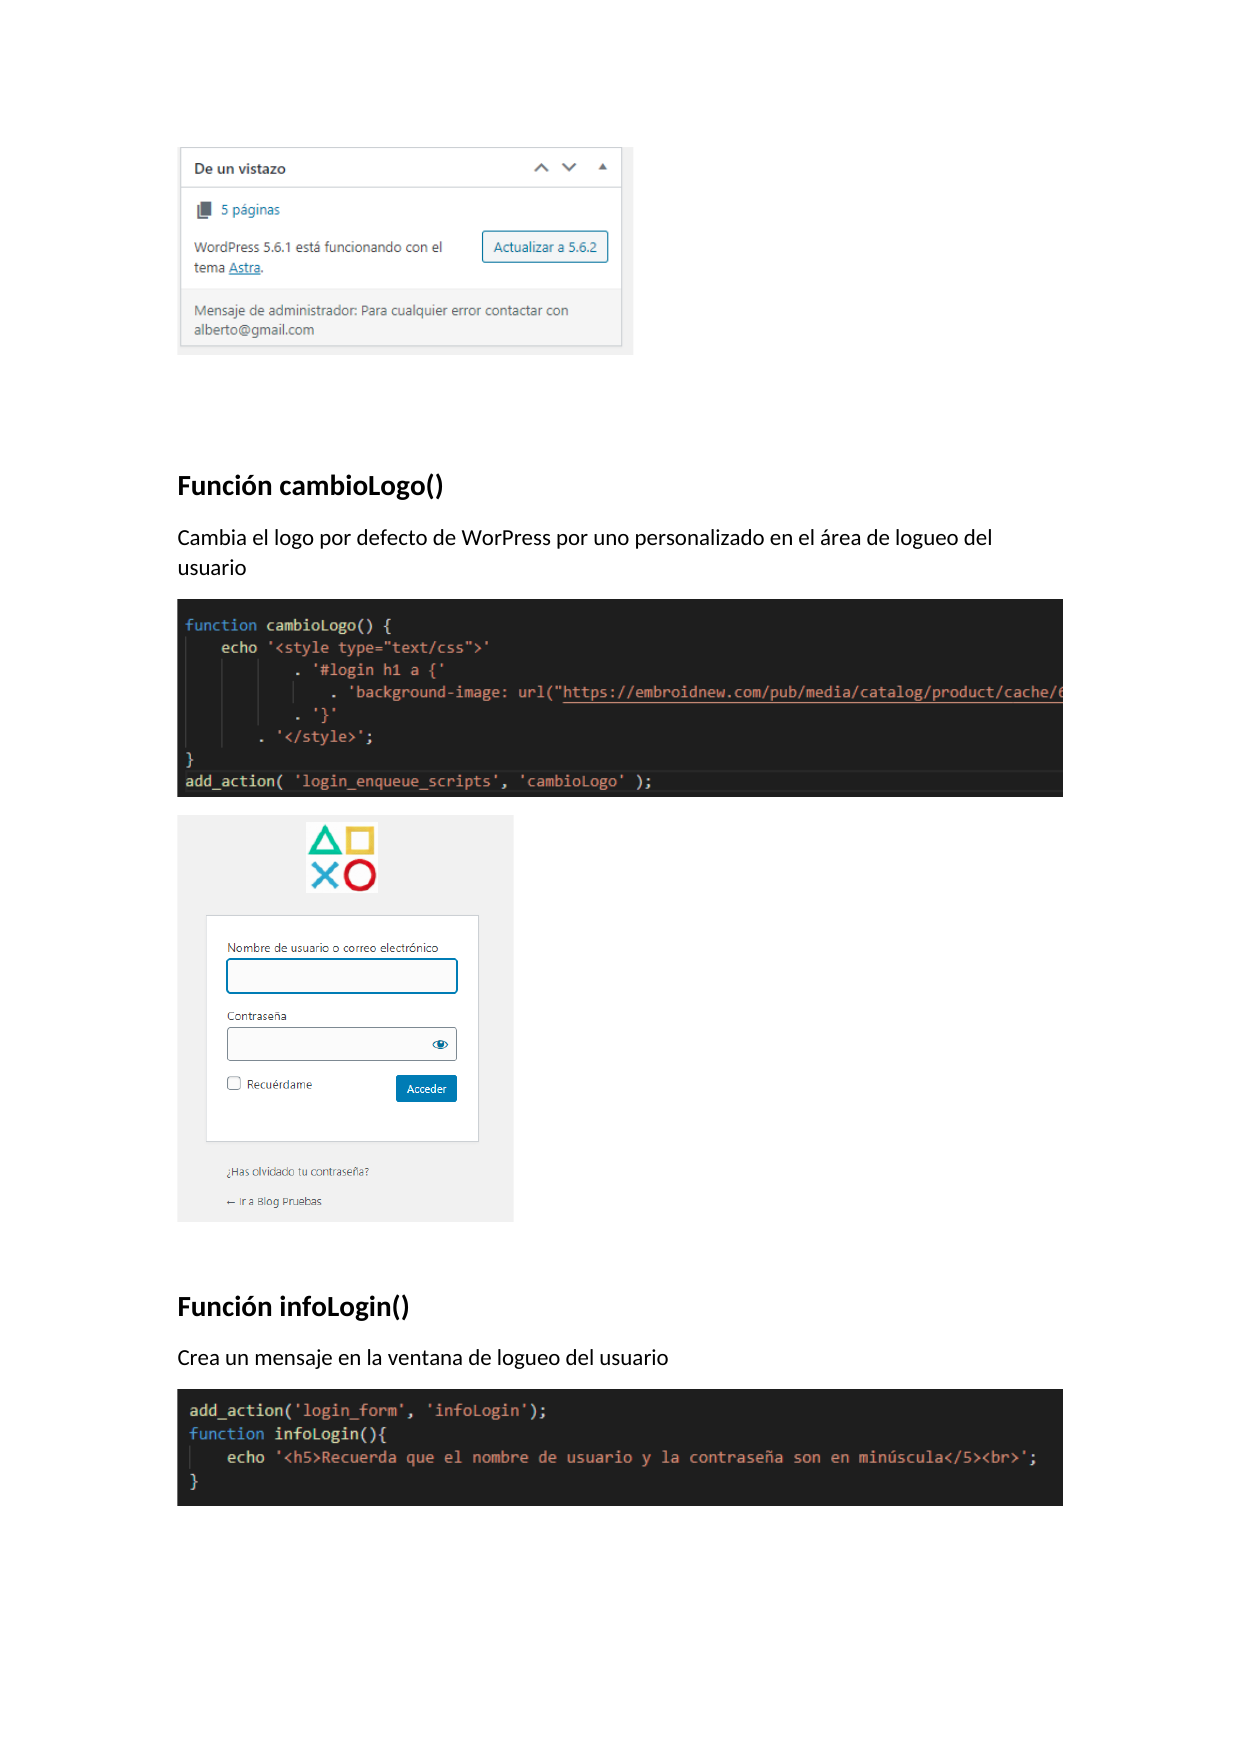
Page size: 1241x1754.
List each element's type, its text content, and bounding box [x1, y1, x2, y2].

text Crea un mensaje en la ventana de logueo del usuario [177, 1343, 1063, 1371]
picture [177, 147, 634, 355]
text Función infoLogin() [177, 1288, 1063, 1323]
text Cambia el logo por defecto de WorPress por uno personalizado en el área de logueo del usuario [177, 523, 1063, 581]
picture [177, 815, 514, 1222]
picture [177, 1389, 1063, 1506]
picture [177, 599, 1063, 797]
text Función cambioLogo() [177, 467, 1063, 503]
